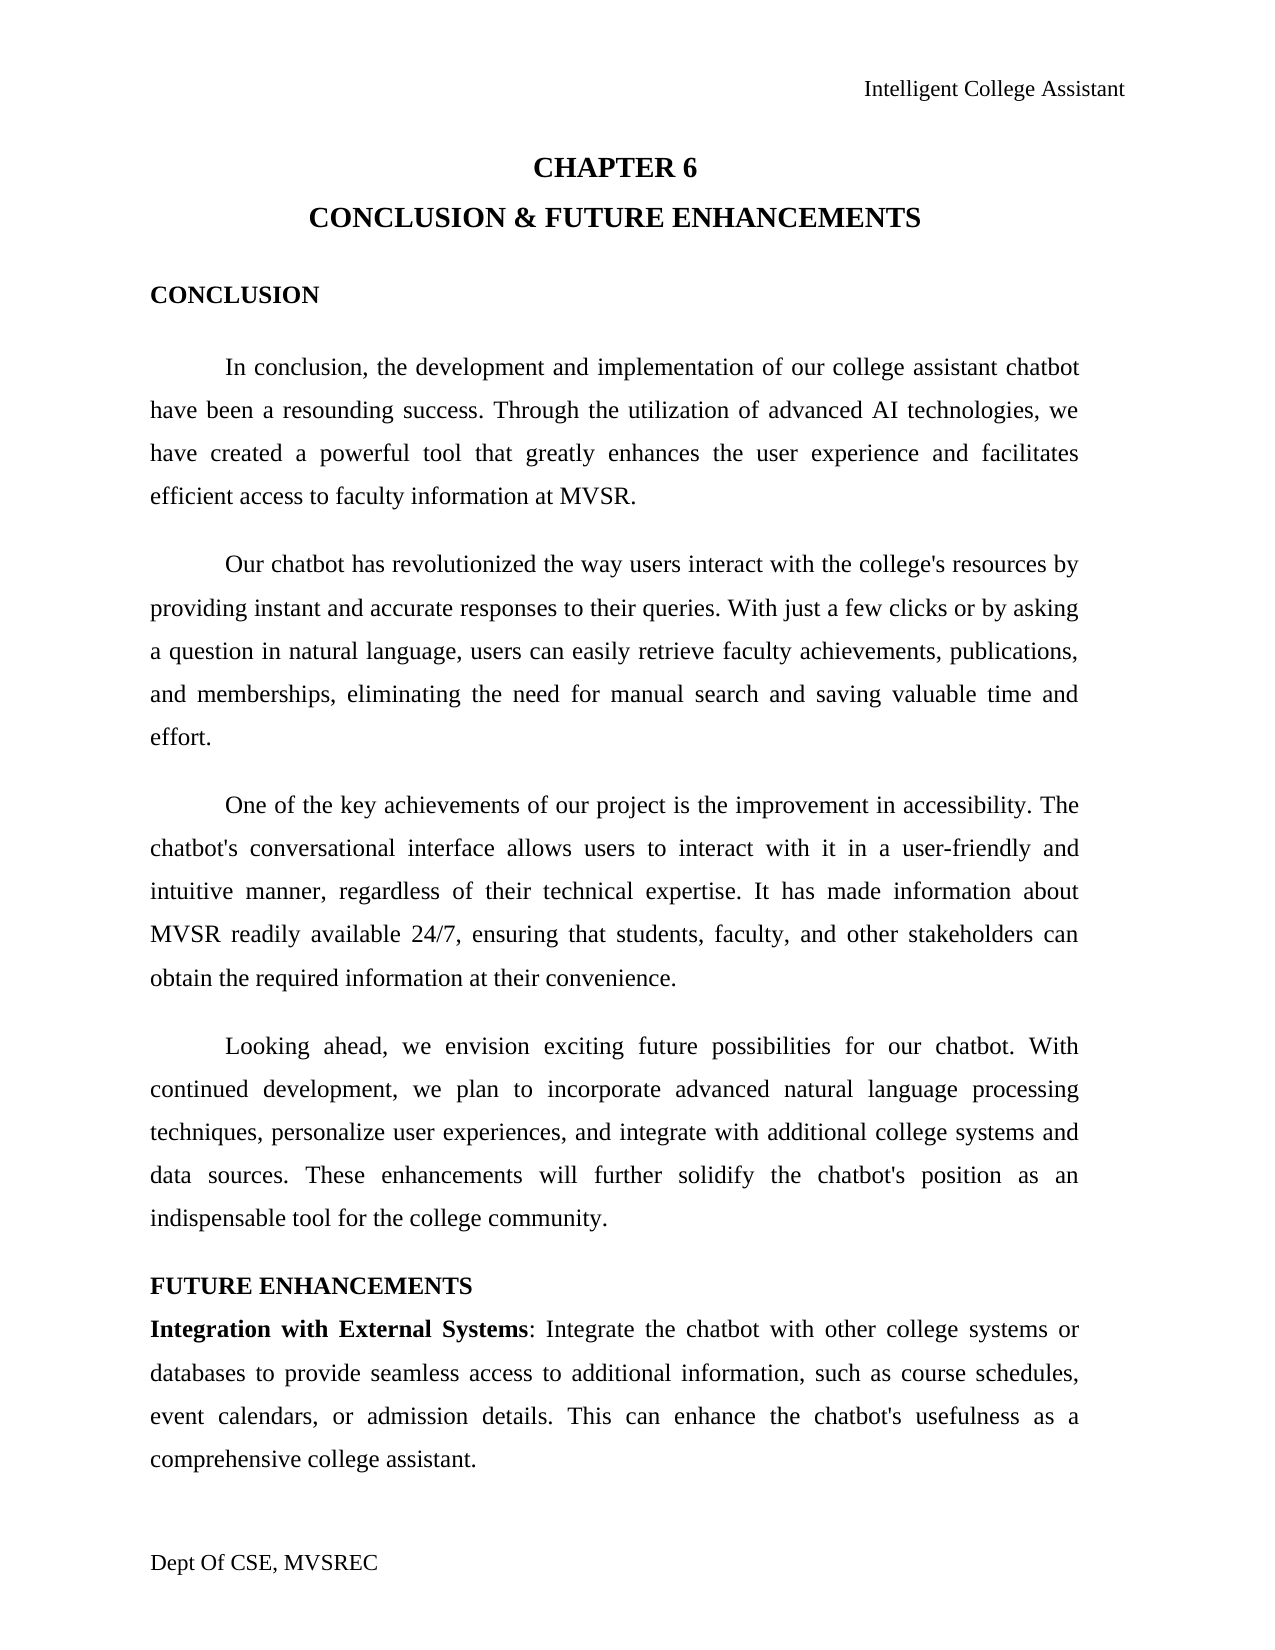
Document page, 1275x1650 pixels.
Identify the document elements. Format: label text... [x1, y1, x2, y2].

text Looking ahead, we envision exciting future possibilities for our chatbot. With continued development, we plan to incorporate advanced natural language processing techniques, personalize user experiences, and integrate with additional college systems and data sources. These enhancements will further solidify the chatbot's position as an indispensable tool for the college community. [150, 1031, 1080, 1232]
text One of the key achievements of our project is the improvement in accessibility. The chatbot's conversational interface allows users to interact with it in a user-friendly and intuitive manner, regardless of their technical expertise. It has made information about MVSR readily available 24/7, ensuring that students, faculty, and other stakeholders can obtain the required information at their convenience. [150, 790, 1080, 991]
text CHAPTER 6 [150, 150, 1080, 183]
text Integration with External Systems: Integrate the chatbot with other college systems or databases to provide seamless access to additional information, such as course schedules, event calendars, or admission details. This can enhance the chatbot's usefulness as a comprehensive college assistant. [150, 1314, 1080, 1473]
text FUTURE ENHANCEMENTS [150, 1271, 1080, 1300]
text CONCLUSION & FUTURE ENHANCEMENTS [150, 200, 1080, 234]
text CONCLUSION [150, 280, 1080, 308]
text Our chatbot has revolutionized the way users interact with the college's resources by providing instant and accurate responses to their queries. With just a few clicks or by asking a question in natural language, users can easily retrieve faculty achievements, publications, and memberships, eliminating the need for manual search and saving valuable time and effort. [150, 549, 1080, 751]
text In conclusion, the development and implementation of our college assistant chatbot have been a resounding success. Through the utilization of advanced AI technologies, we have created a powerful tool that greatly enhances the user experience and facilitates efficient access to faculty information at MVSR. [150, 352, 1080, 510]
